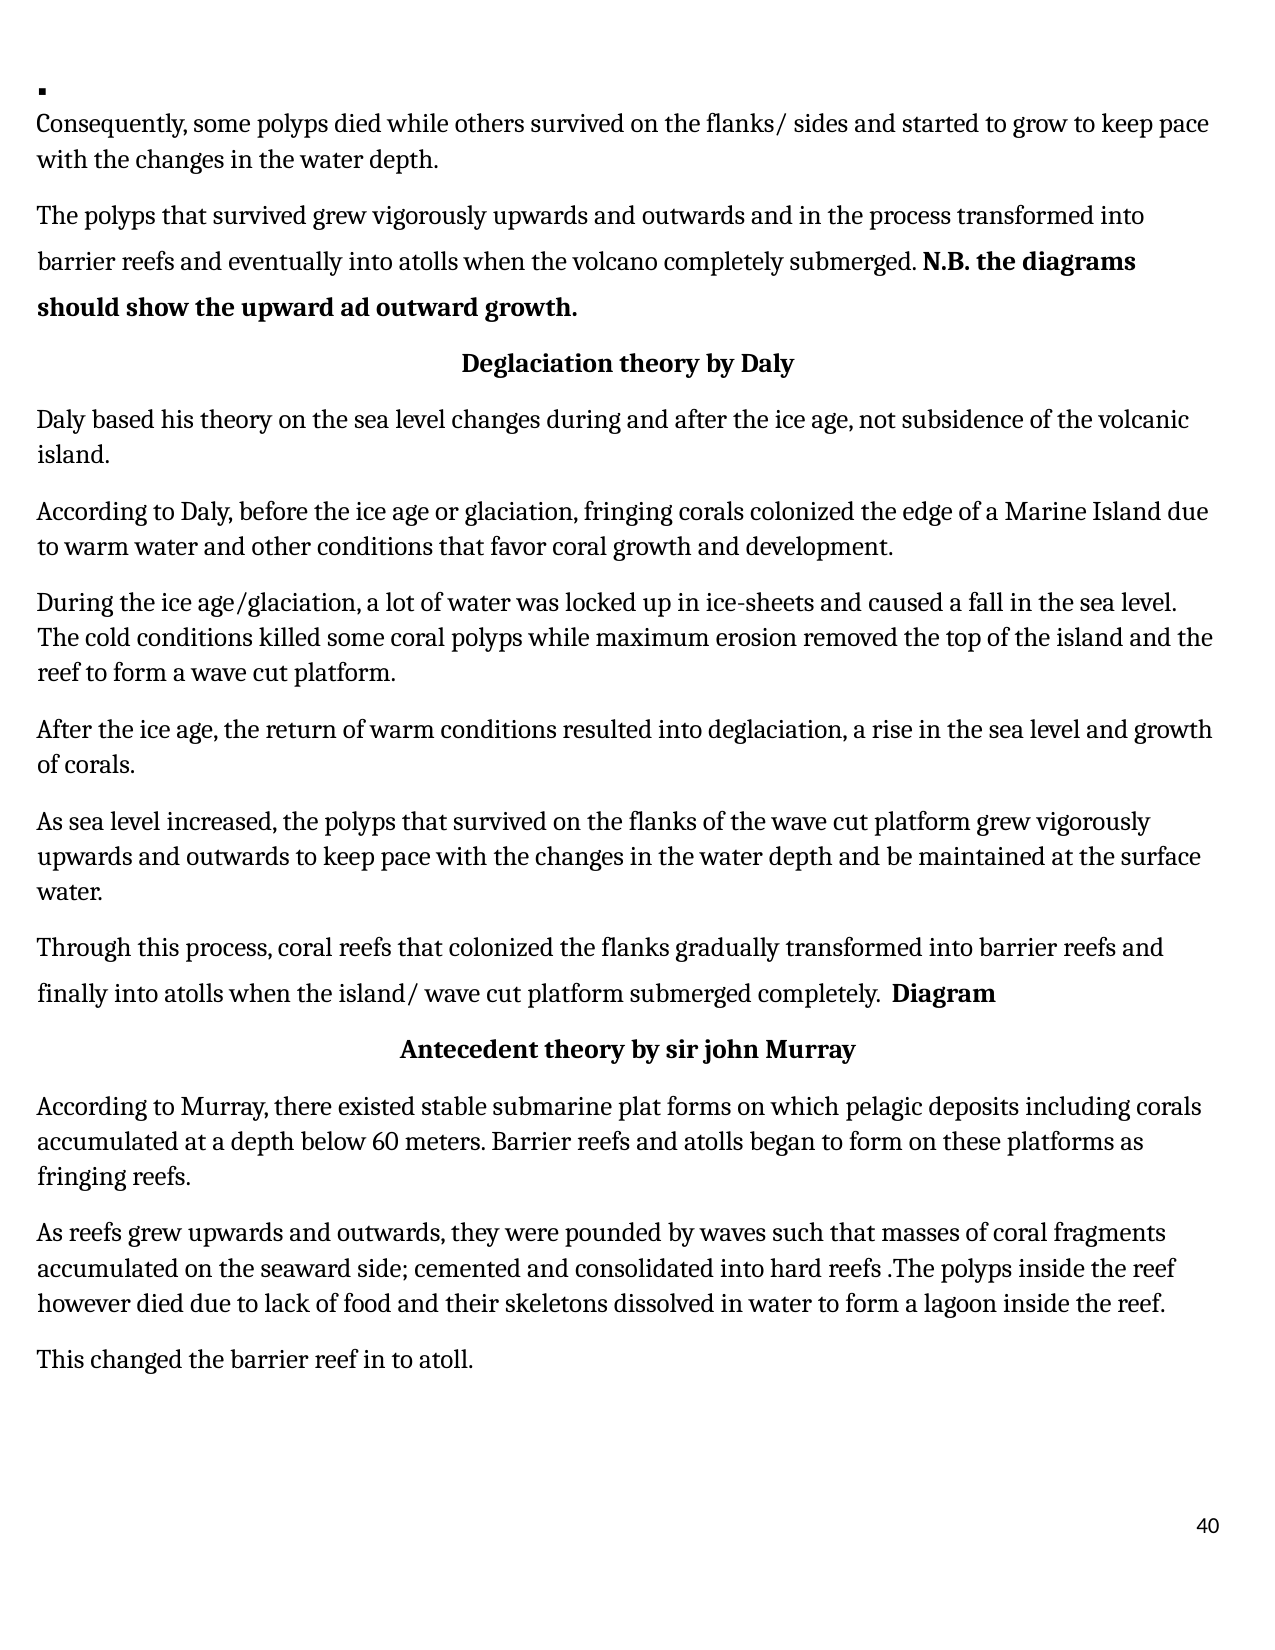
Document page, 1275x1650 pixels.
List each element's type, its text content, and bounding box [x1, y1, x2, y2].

subtitle Deglaciation theory by Daly [42, 348, 1214, 379]
text The polyps that survived grew vigorously upwards and outwards and in the process transformed into barrier reefs and eventually into atolls when the volcano completely submerged. N.B. the diagrams should show the upward ad outward growth. [36, 200, 1209, 323]
text Through this process, coral reefs that colonized the flanks gradually transformed into barrier reefs and finally into atolls when the island/ wave cut platform submerged completely. Diagram [36, 932, 1173, 1009]
text Daly based his theory on the sea level changes during and after the ice age, not subsidence of the volcanic island. [36, 404, 1218, 470]
text According to Daly, before the ice age or glaciation, fringing corals colonized the edge of a Marine Island due to warm water and other conditions that favor coral growth and development. [36, 496, 1218, 562]
text Consequently, some polyps died while others survived on the flanks/ sides and started to grow to keep pace with the changes in the water depth. [36, 108, 1218, 175]
text This changed the barrier reef in to atoll. [36, 1344, 1218, 1375]
subtitle Antecedent theory by sir john Murray [42, 1034, 1213, 1065]
text According to Murray, there existed stable submarine plat forms on which pelagic deposits including corals accumulated at a depth below 60 meters. Barrier reefs and atolls began to form on these platforms as fringing reefs. [36, 1091, 1218, 1192]
text After the ice age, the return of warm conditions resulted into deglaciation, a rise in the sea level and growth of corals. [36, 714, 1218, 780]
text As sea level increased, the polyps that survived on the flanks of the wave cut platform grew vigorously upwards and outwards to keep pace with the changes in the water depth and be maintained at the surface water. [36, 806, 1218, 907]
text During the ice age/glaciation, a lot of water was locked up in ice-sheets and caused a fall in the sea level. The cold conditions killed some coral polyps while maximum erosion removed the top of the island and the reef to form a wave cut platform. [36, 587, 1218, 689]
text As reefs grew upwards and outwards, they were pounded by waves such that masses of coral fragments accumulated on the seaward side; cemented and consolidated into hard reefs .The polyps inside the reef however died due to lack of food and their skeletons dissolved in water to form a lagoon inside the reef. [36, 1217, 1218, 1319]
